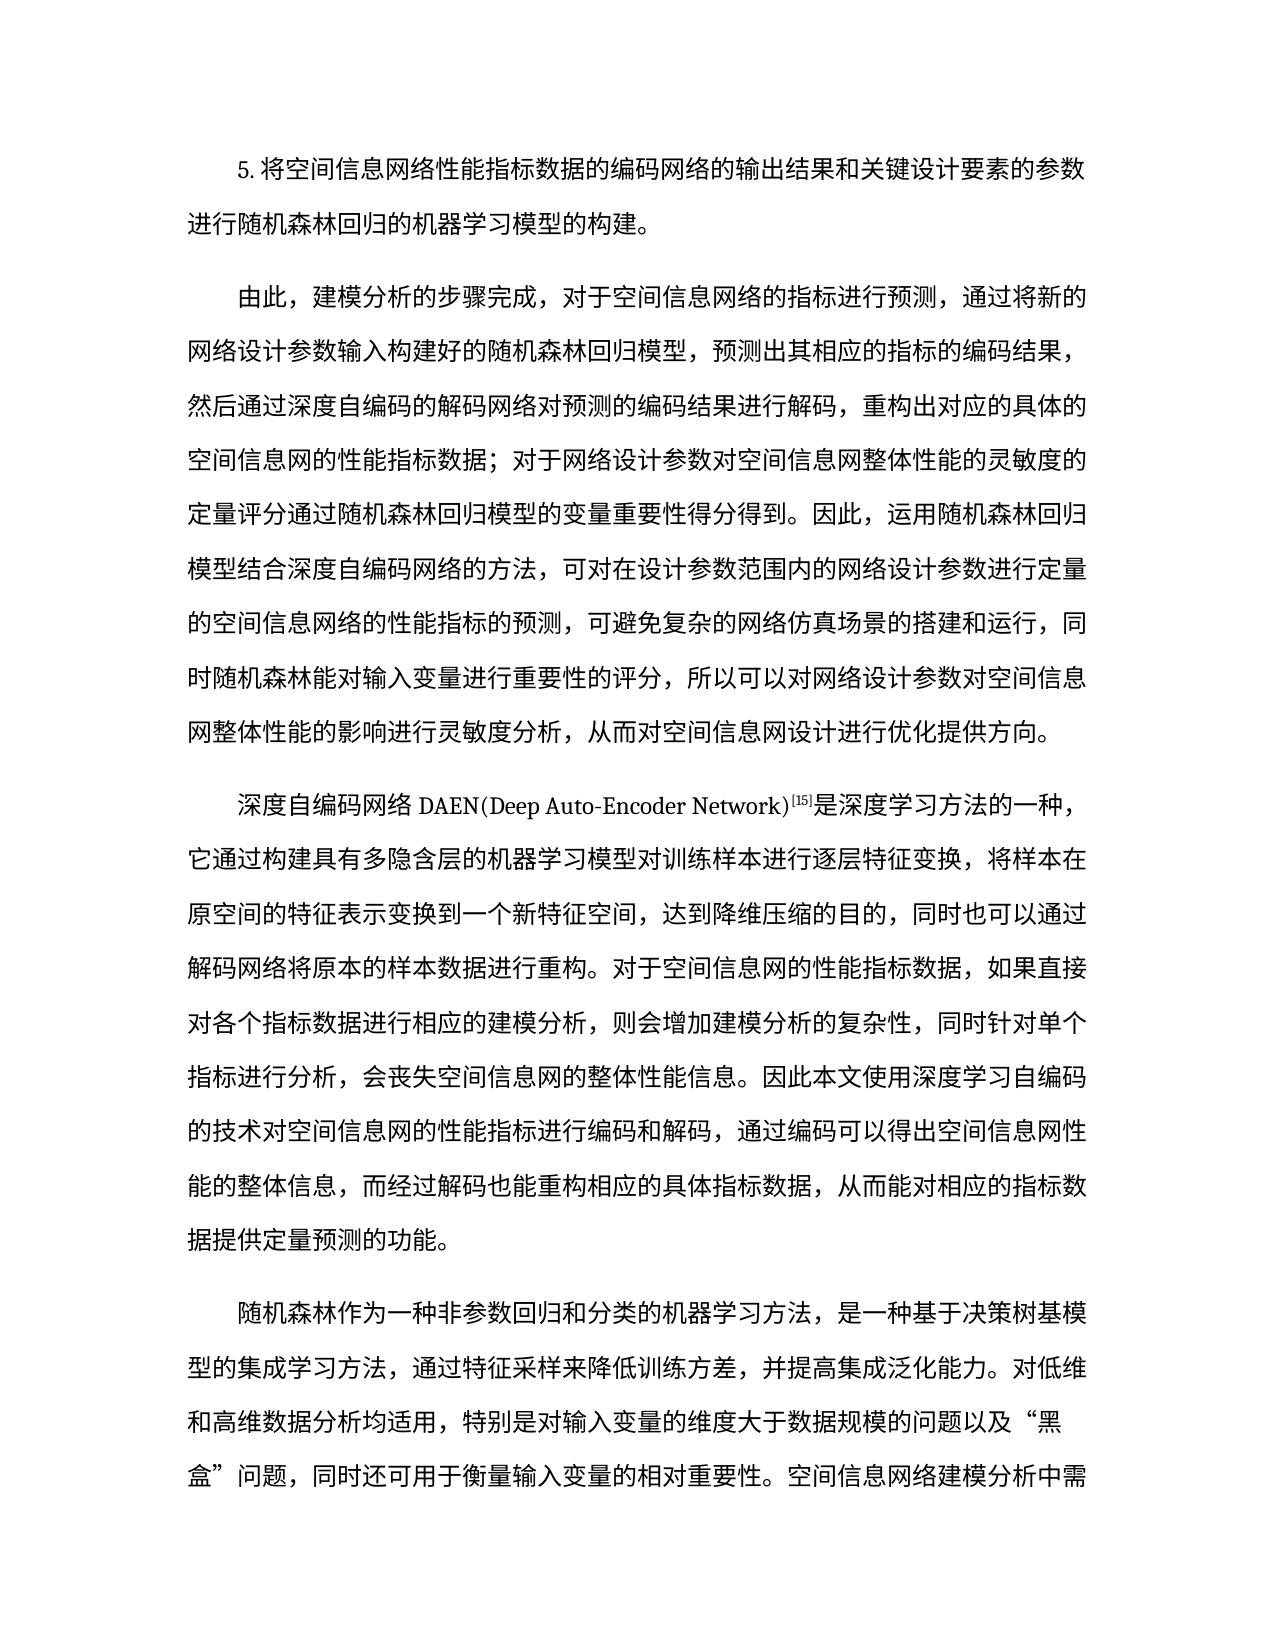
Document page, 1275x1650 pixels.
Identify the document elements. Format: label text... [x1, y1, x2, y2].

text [187, 1294, 1087, 1493]
text 深度自编码网络 DAEN(Deep Auto-Encoder Network)[15]是深度学习方法的一种，它通过构建具有多隐含层的机器学习模型对训练样本进行逐层特征变换，将样本在原空间的特征表示变换到一个新特征空间，达到降维压缩的目的，同时也可以通过解码网络将原本的样本数据进行重构。对于空间信息网的性能指标数据，如果直接对各个指标数据进行相应的建模分析，则会增加建模分析的复杂性，同时针对单个指标进行分析，会丧失空间信息网的整体性能信息。因此本文使用深度学习自编码的技术对空间信息网的性能指标进行编码和解码，通过编码可以得出空间信息网性能的整体信息，而经过解码也能重构相应的具体指标数据，从而能对相应的指标数据提供定量预测的功能。 [187, 786, 1087, 1257]
text 由此，建模分析的步骤完成，对于空间信息网络的指标进行预测，通过将新的网络设计参数输入构建好的随机森林回归模型，预测出其相应的指标的编码结果，然后通过深度自编码的解码网络对预测的编码结果进行解码，重构出对应的具体的空间信息网的性能指标数据；对于网络设计参数对空间信息网整体性能的灵敏度的定量评分通过随机森林回归模型的变量重要性得分得到。因此，运用随机森林回归模型结合深度自编码网络的方法，可对在设计参数范围内的网络设计参数进行定量的空间信息网络的性能指标的预测，可避免复杂的网络仿真场景的搭建和运行，同时随机森林能对输入变量进行重要性的评分，所以可以对网络设计参数对空间信息网整体性能的影响进行灵敏度分析，从而对空间信息网设计进行优化提供方向。 [187, 277, 1087, 749]
text 5. 将空间信息网络性能指标数据的编码网络的输出结果和关键设计要素的参数进行随机森林回归的机器学习模型的构建。 [187, 150, 1087, 241]
